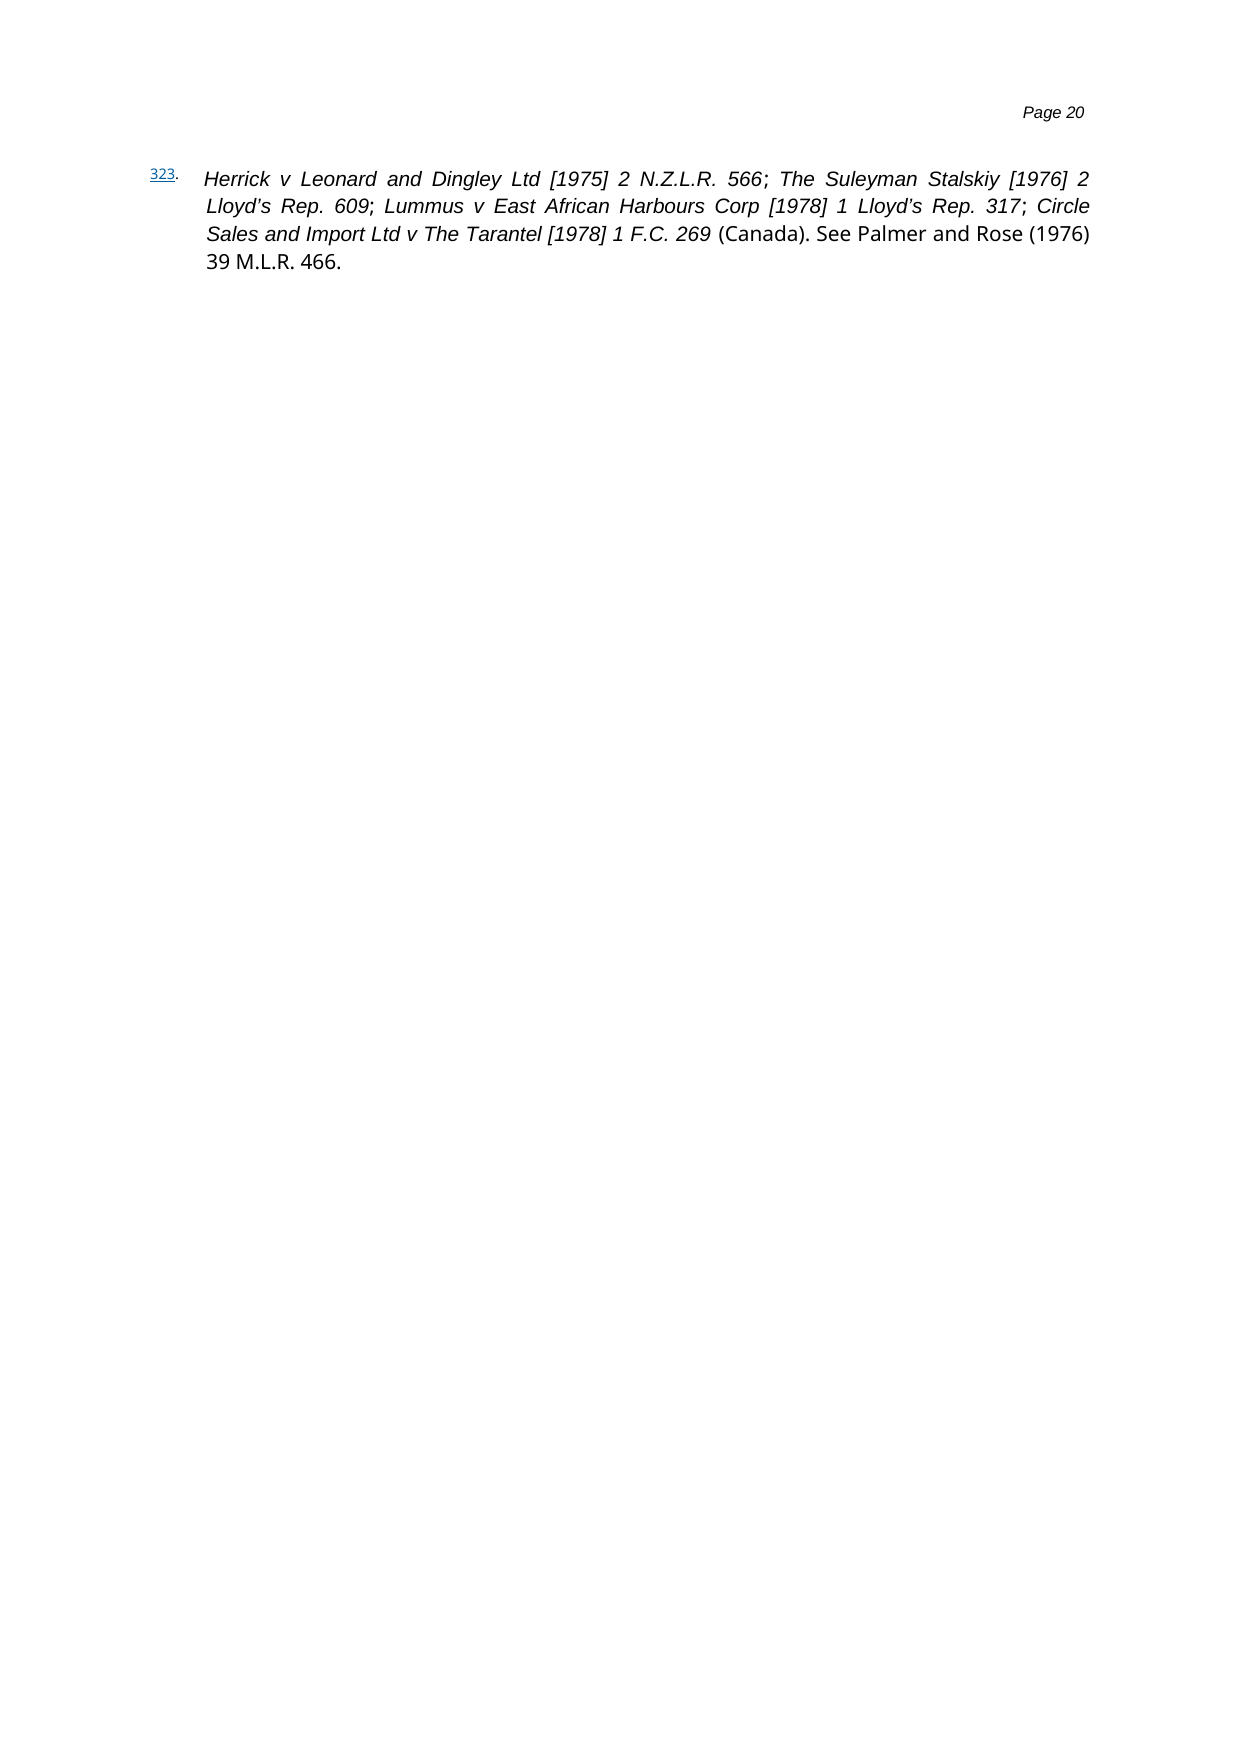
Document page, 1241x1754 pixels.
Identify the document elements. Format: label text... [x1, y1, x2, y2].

text 323. Herrick v Leonard and Dingley Ltd [1975] 2 N.Z.L.R. 566; The Suleyman Stalskiy [1976] 2 Lloyd’s Rep. 609; Lummus v East African Harbours Corp [1978] 1 Lloyd’s Rep. 317; Circle Sales and Import Ltd v The Tarantel [1978] 1 F.C. 269 (Canada). See Palmer and Rose (1976) 39 M.L.R. 466. [150, 164, 1090, 276]
